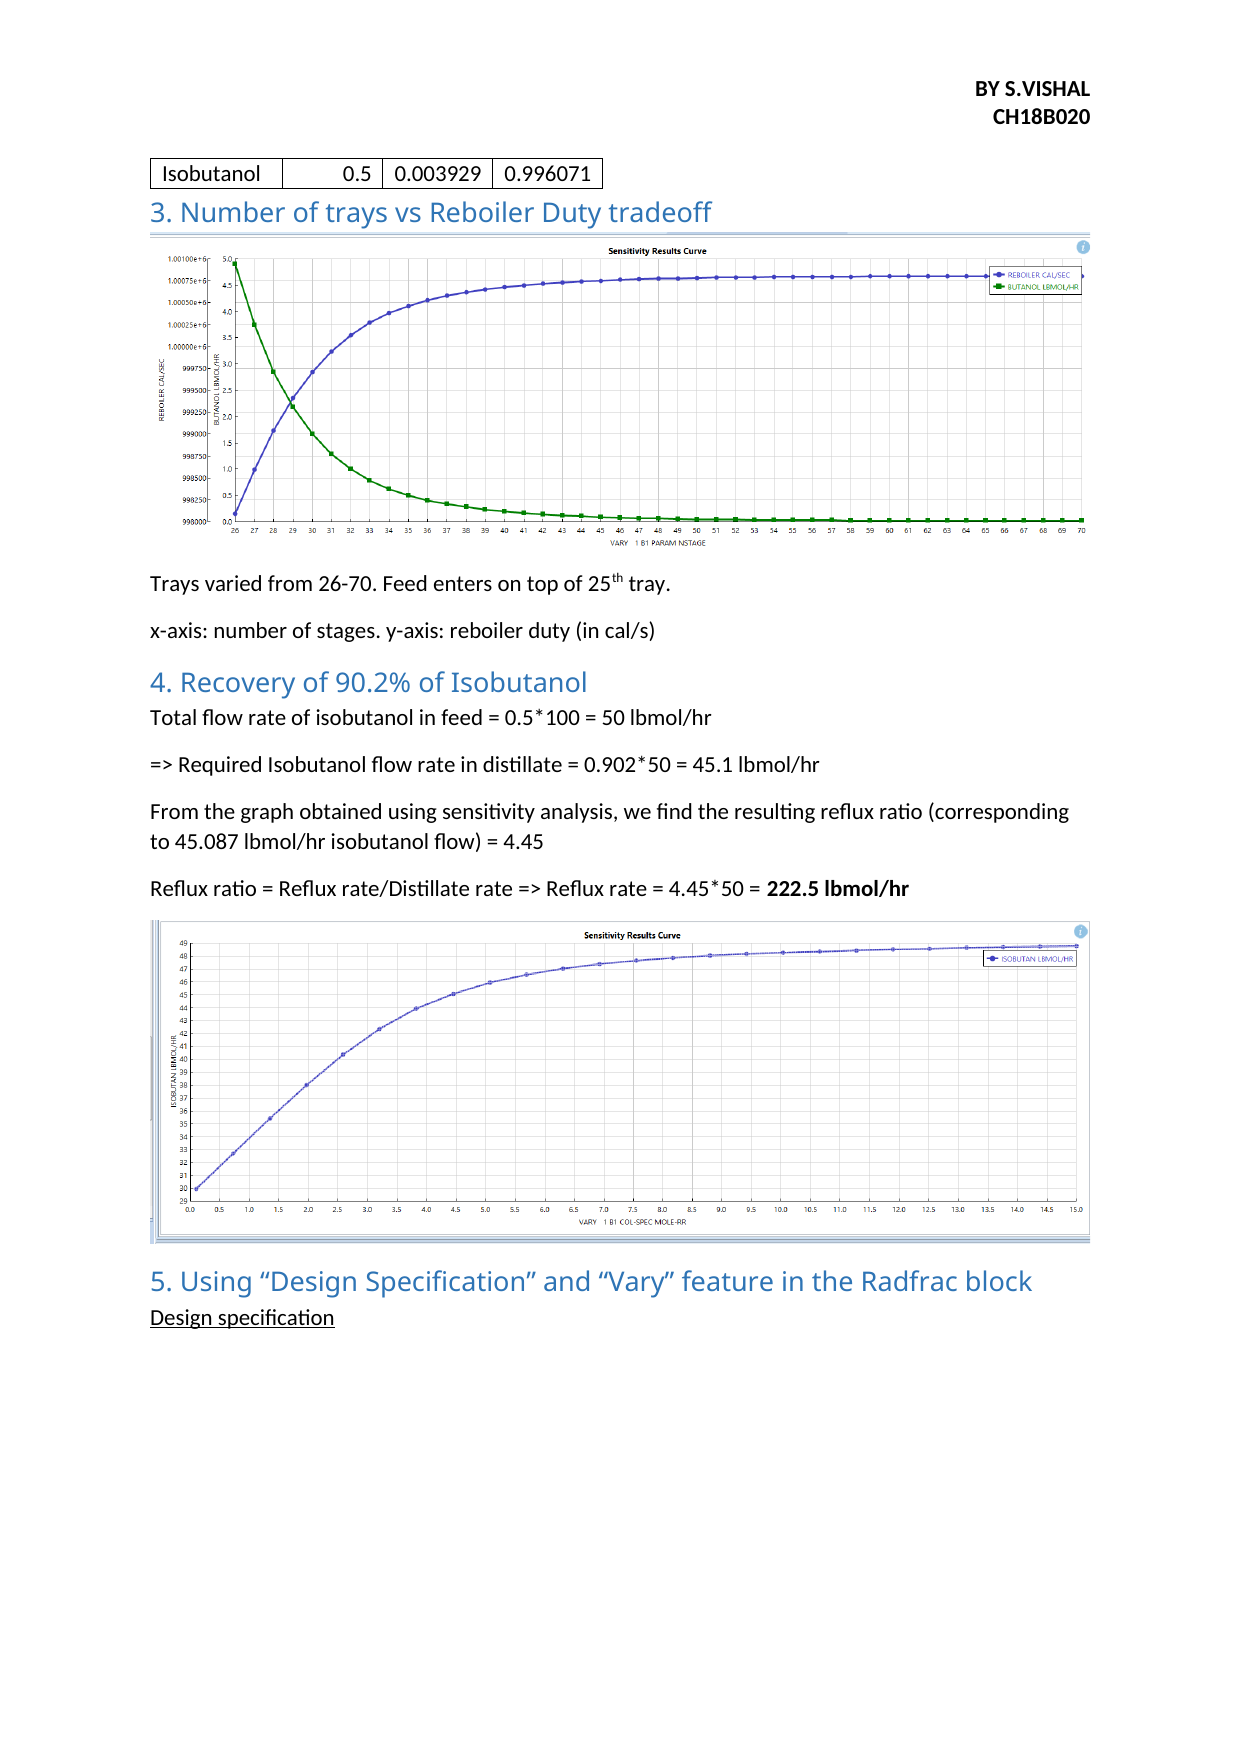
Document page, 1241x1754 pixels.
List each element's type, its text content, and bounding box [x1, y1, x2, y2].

table_cell Isobutanol [151, 159, 282, 188]
table_cell 0.996071 [493, 159, 602, 188]
text => Required Isobutanol flow rate in distillate = 0.902*50 = 45.1 lbmol/hr [150, 750, 1090, 778]
text Design specification [150, 1303, 1090, 1331]
text x-axis: number of stages. y-axis: reboiler duty (in cal/s) [150, 616, 1090, 644]
picture [150, 232, 1091, 551]
text Reflux ratio = Reflux rate/Distillate rate => Reflux rate = 4.45*50 = 222.5 lbmol/hr [150, 874, 1090, 902]
text Total flow rate of isobutanol in feed = 0.5*100 = 50 lbmol/hr [150, 703, 1090, 731]
text From the graph obtained using sensitivity analysis, we find the resulting reflux ratio (corresponding to 45.087 lbmol/hr isobutanol flow) = 4.45 [150, 797, 1090, 855]
subtitle 5. Using “Design Specification” and “Vary” feature in the Radfrac block [150, 1263, 1090, 1300]
subtitle 4. Recovery of 90.2% of Isobutanol [150, 663, 1090, 700]
text Trays varied from 26-70. Feed enters on top of 25th tray. [150, 569, 1090, 597]
table_cell 0.5 [283, 159, 382, 188]
table_cell 0.003929 [383, 159, 492, 188]
subtitle 3. Number of trays vs Reboiler Duty tradeoff [150, 193, 1090, 230]
picture [150, 920, 1091, 1244]
